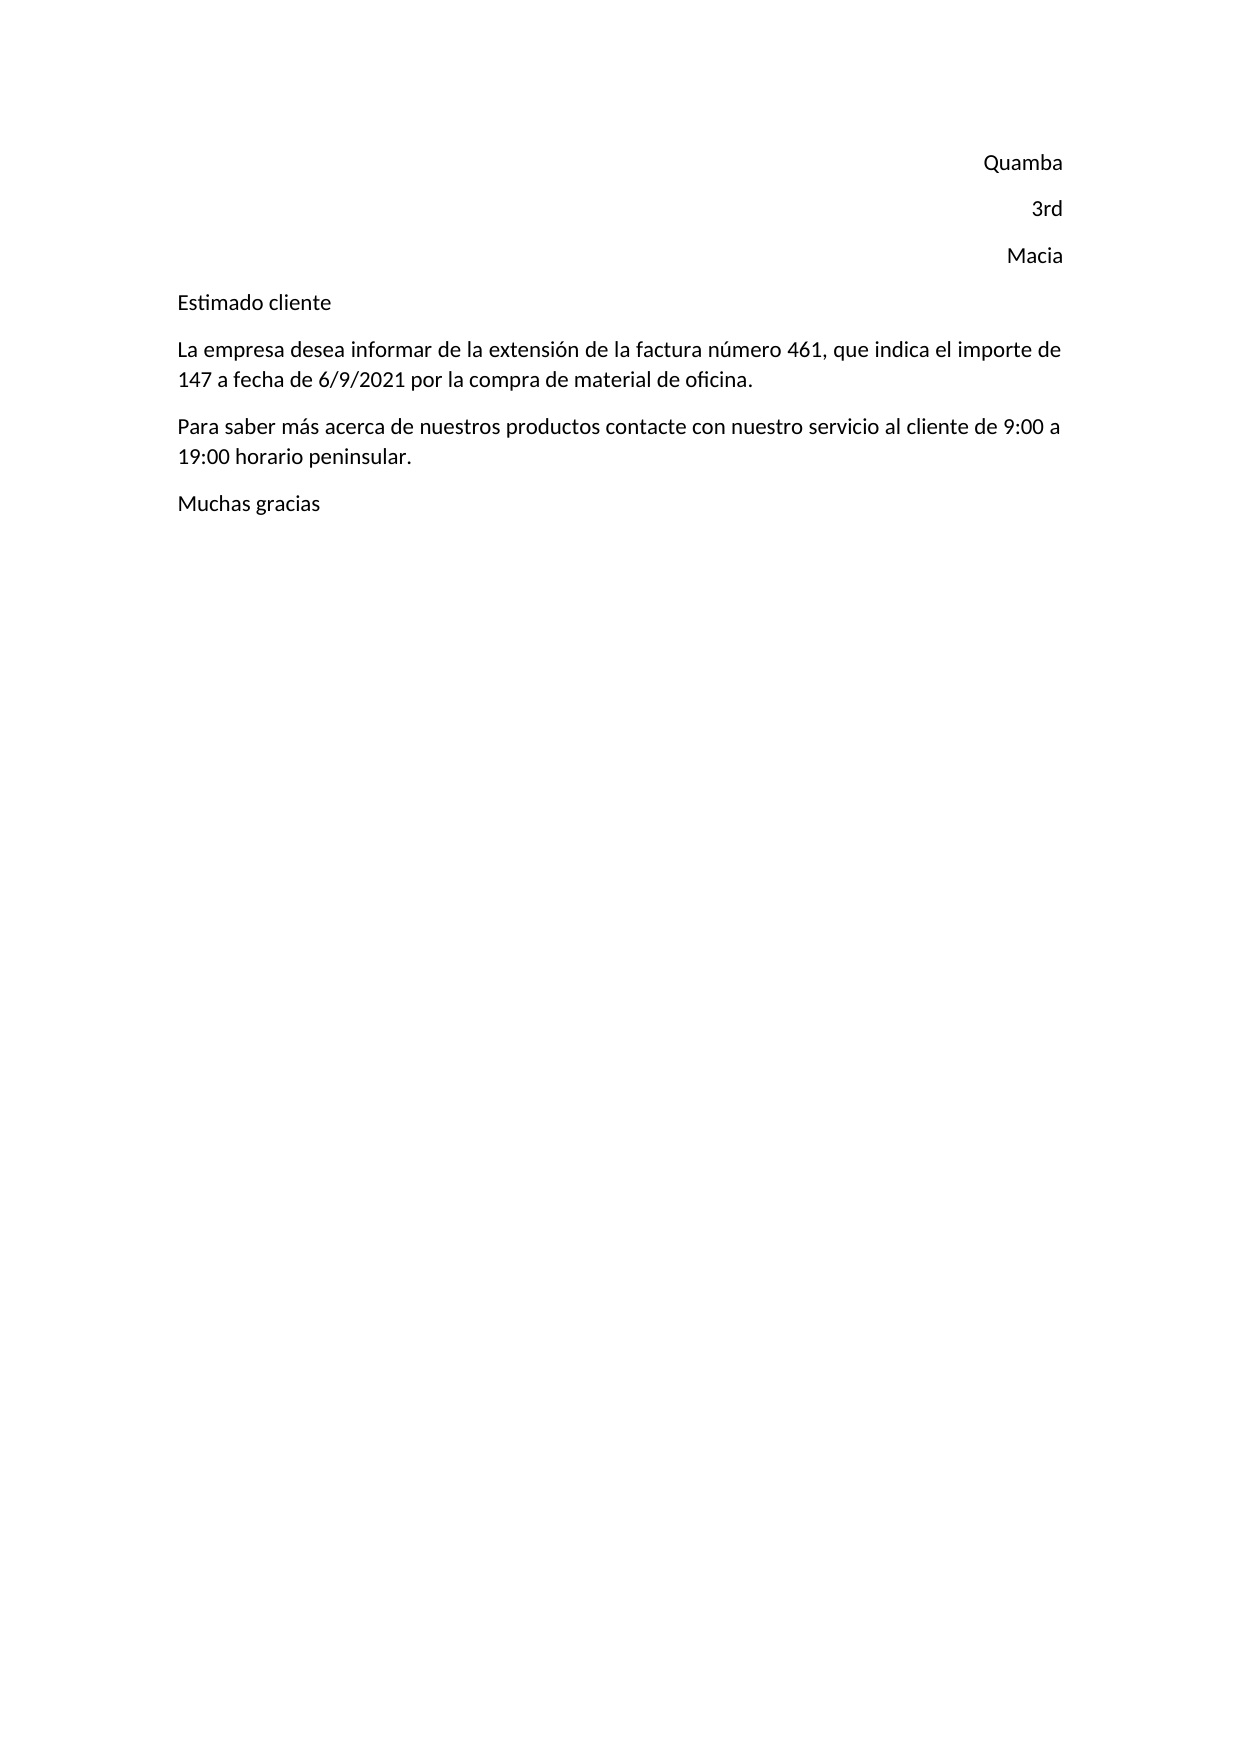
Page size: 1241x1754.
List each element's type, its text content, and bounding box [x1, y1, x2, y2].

text Para saber más acerca de nuestros productos contacte con nuestro servicio al cliente de 9:00 a 19:00 horario peninsular. [177, 412, 1063, 470]
text Estimado cliente [177, 288, 1063, 316]
text La empresa desea informar de la extensión de la factura número 461, que indica el importe de 147 a fecha de 6/9/2021 por la compra de material de oficina. [177, 335, 1063, 393]
text Quamba [177, 148, 1063, 176]
text 3rd [177, 194, 1063, 222]
text Muchas gracias [177, 489, 1063, 517]
text Macia [177, 241, 1063, 269]
